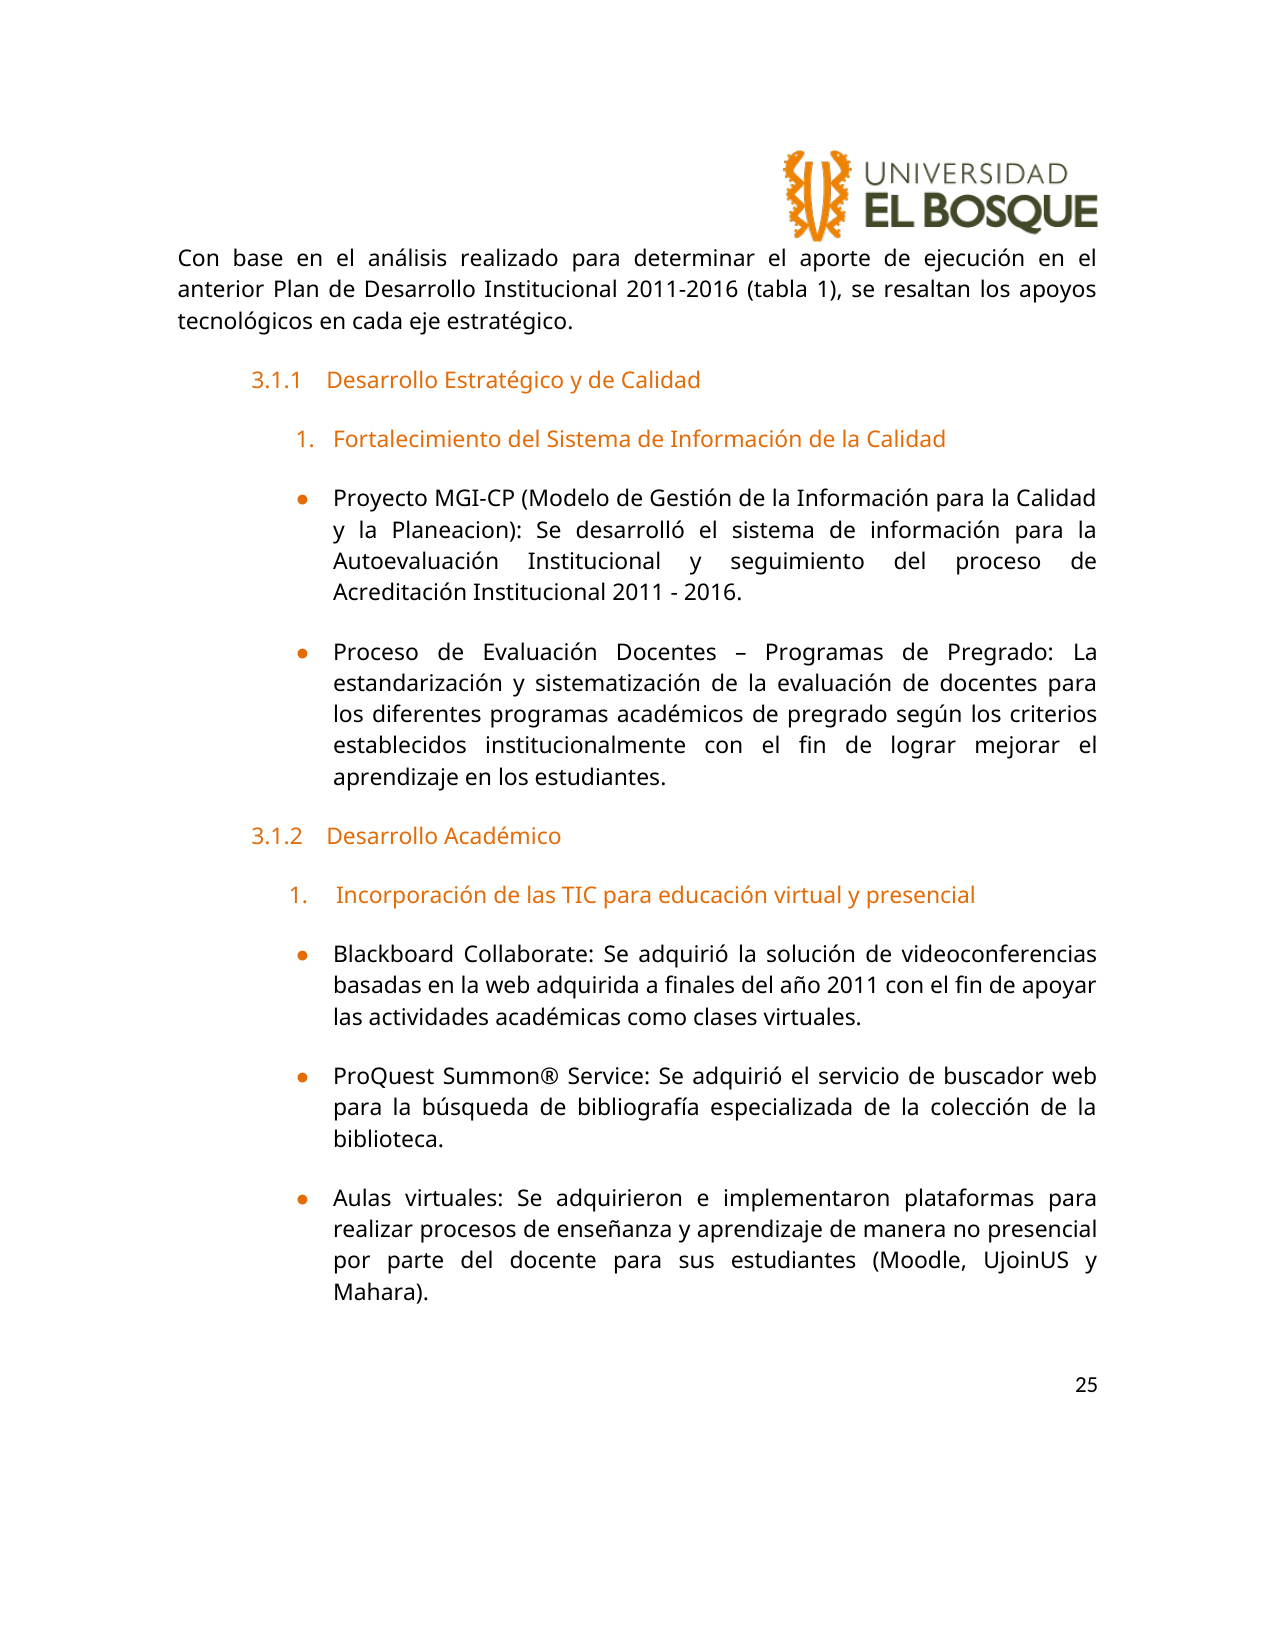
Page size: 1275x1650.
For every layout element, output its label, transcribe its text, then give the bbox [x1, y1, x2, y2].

list Incorporación de las TIC para educación virtual y presencial [288, 879, 1098, 910]
picture [782, 150, 1098, 242]
list Desarrollo Estratégico y de Calidad [251, 364, 1098, 395]
list ProQuest Summon® Service: Se adquirió el servicio de buscador web para la búsqueda de bibliografía especializada de la colección de la biblioteca. [295, 1060, 1098, 1154]
list Desarrollo Académico [251, 820, 1098, 851]
list Proceso de Evaluación Docentes – Programas de Pregrado: La estandarización y sistematización de la evaluación de docentes para los diferentes programas académicos de pregrado según los criterios establecidos institucionalmente con el fin de lograr mejorar el aprendizaje en los estudiantes. [295, 635, 1098, 792]
list Fortalecimiento del Sistema de Información de la Calidad [295, 423, 1098, 454]
list Aulas virtuales: Se adquirieron e implementaron plataformas para realizar procesos de enseñanza y aprendizaje de manera no presencial por parte del docente para sus estudiantes (Moodle, UjoinUS y Mahara). [295, 1182, 1098, 1307]
list Blackboard Collaborate: Se adquirió la solución de videoconferencias basadas en la web adquirida a finales del año 2011 con el fin de apoyar las actividades académicas como clases virtuales. [295, 938, 1098, 1032]
list Proyecto MGI-CP (Modelo de Gestión de la Información para la Calidad y la Planeacion): Se desarrolló el sistema de información para la Autoevaluación Institucional y seguimiento del proceso de Acreditación Institucional 2011 - 2016. [295, 482, 1098, 607]
text Con base en el análisis realizado para determinar el aporte de ejecución en el anterior Plan de Desarrollo Institucional 2011-2016 (tabla 1), se resaltan los apoyos tecnológicos en cada eje estratégico. [177, 242, 1098, 336]
